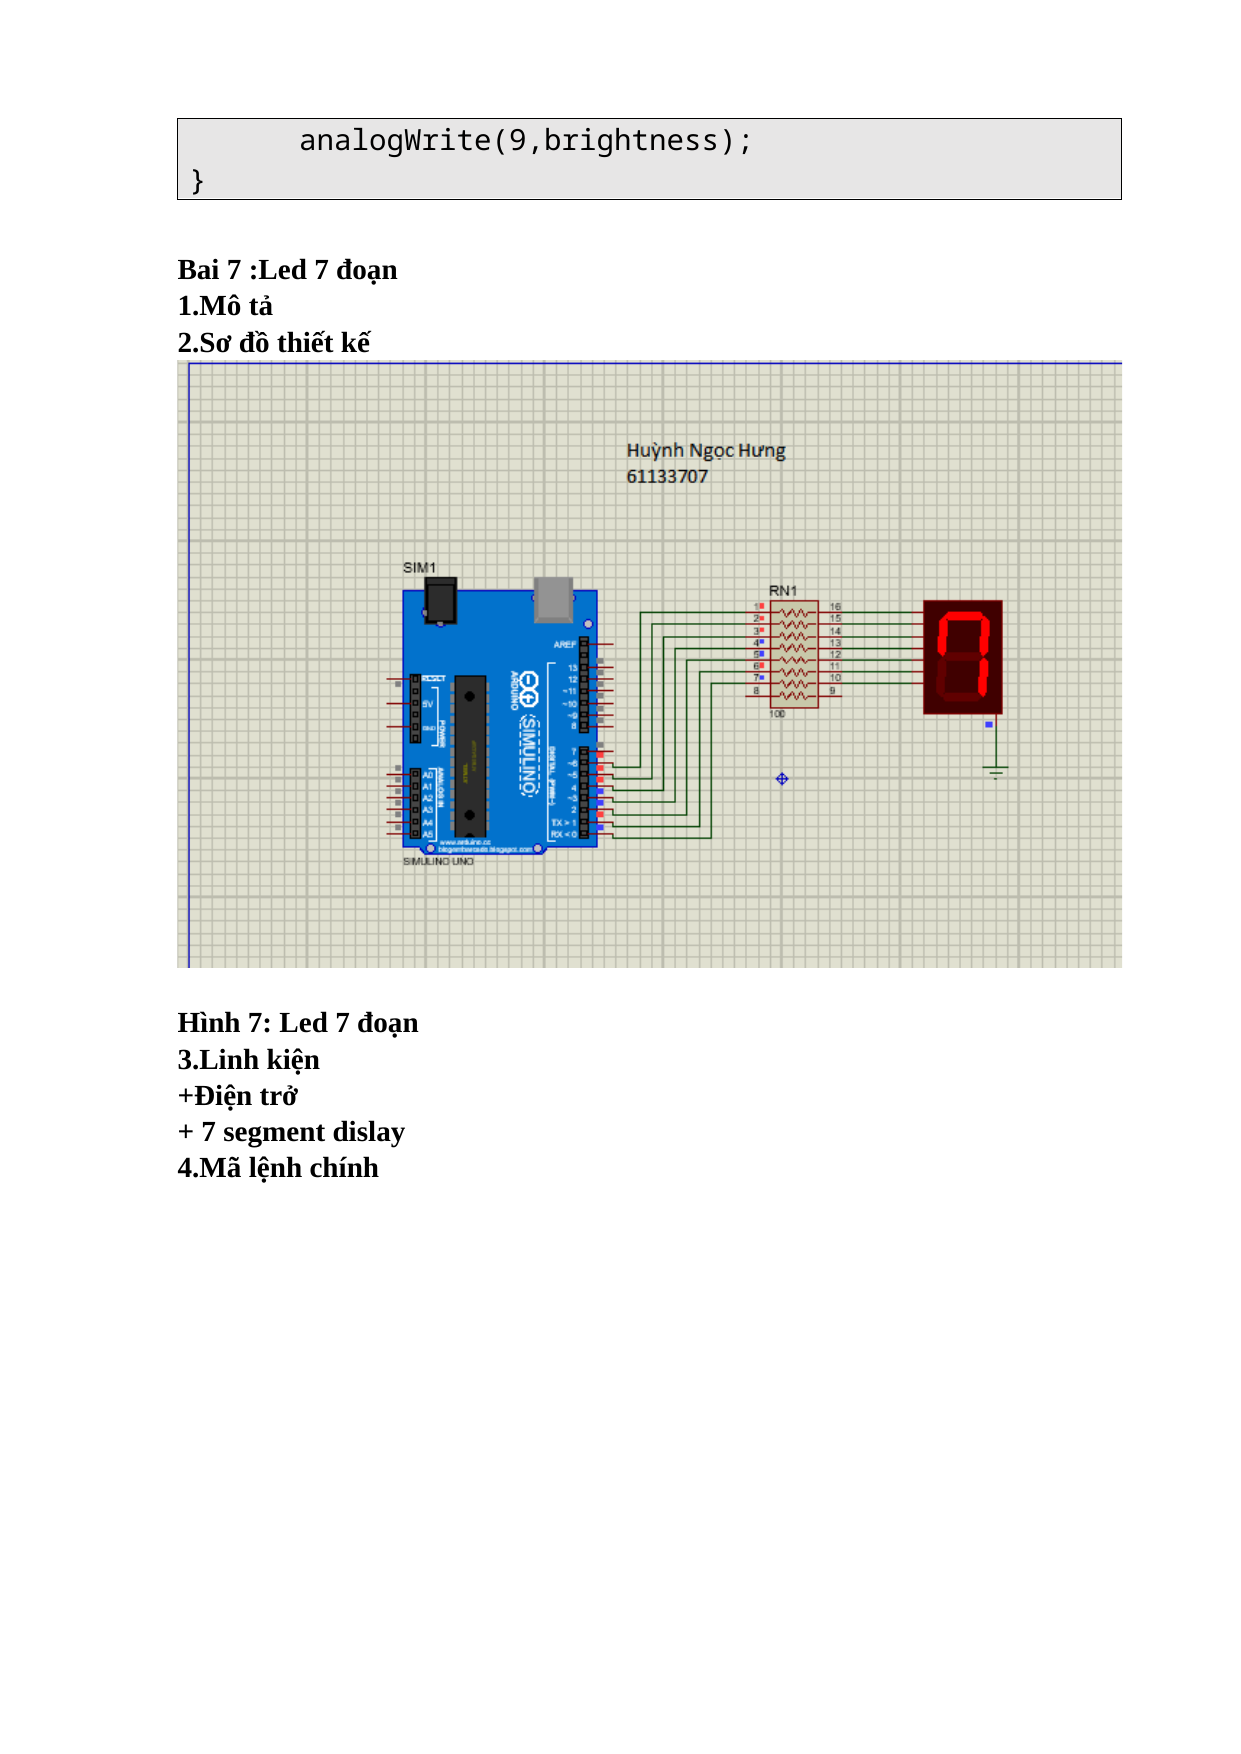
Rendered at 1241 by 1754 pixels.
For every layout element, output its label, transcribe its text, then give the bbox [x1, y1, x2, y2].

picture [177, 360, 1123, 968]
list 2.Sơ đồ thiết kế [177, 325, 1122, 360]
list Hình 7: Led 7 đoạn [177, 1006, 1122, 1039]
list + 7 segment dislay [177, 1114, 1122, 1148]
list 1.Mô tả [177, 288, 1122, 322]
list Bai 7 :Led 7 đoạn [177, 252, 1122, 286]
list +Điện trở [177, 1078, 1122, 1111]
list 3.Linh kiện [177, 1042, 1122, 1075]
list 4.Mã lệnh chính [177, 1150, 1122, 1184]
